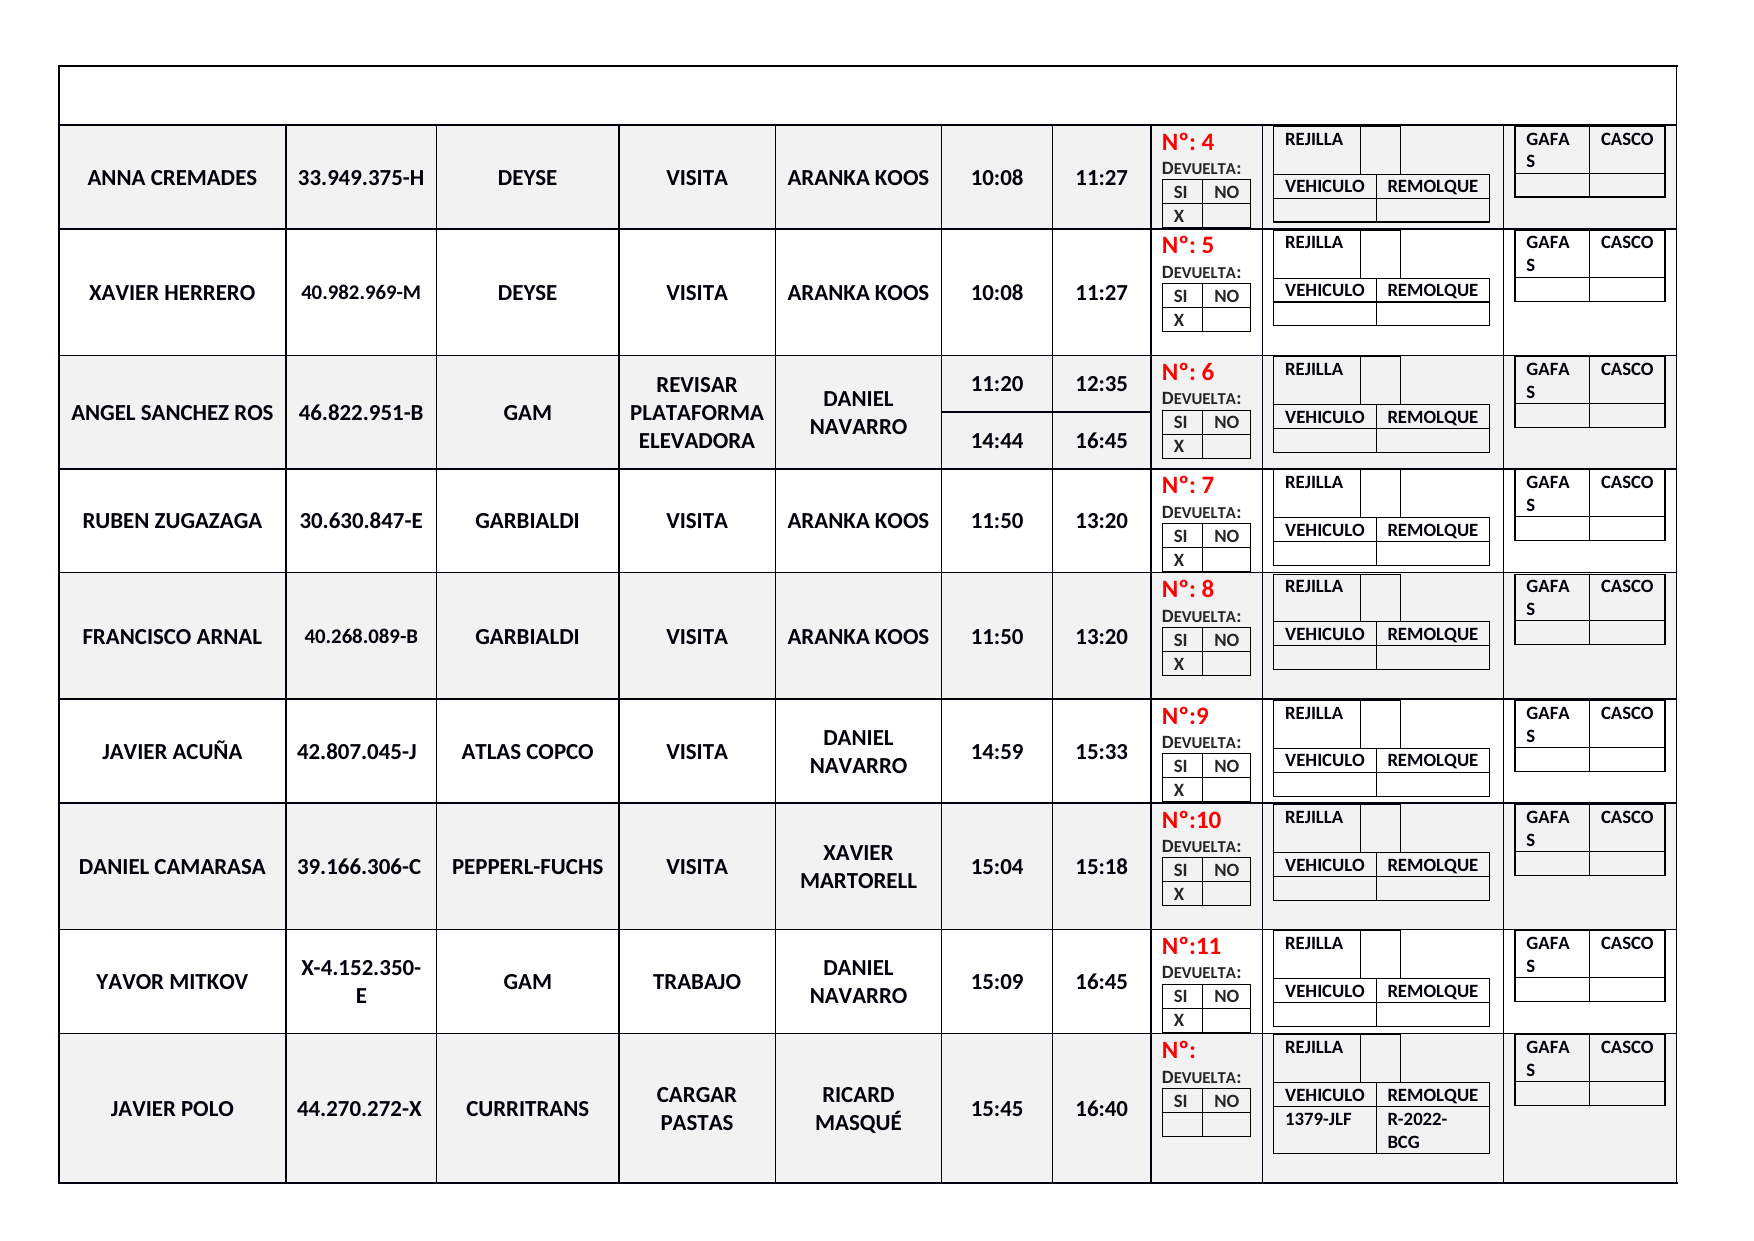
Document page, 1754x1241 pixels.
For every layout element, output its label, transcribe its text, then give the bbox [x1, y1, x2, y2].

table_cell VISITA [620, 126, 775, 228]
table_cell XAVIER MARTORELL [776, 804, 941, 929]
table_cell VISITA [620, 804, 775, 929]
table_cell CARGAR PASTAS [620, 1034, 775, 1182]
table_cell 33.949.375-H [287, 126, 436, 228]
table_cell 44.270.272-X [287, 1034, 436, 1182]
table_cell Nº: 4 DEVUELTA: [1152, 126, 1262, 228]
table_cell CURRITRANS [437, 1034, 618, 1182]
table_cell 16:40 [1053, 1034, 1150, 1182]
table_cell TRABAJO [620, 930, 775, 1033]
table_cell [1504, 356, 1676, 468]
table_cell 11:20 [942, 356, 1052, 411]
table_cell [1504, 930, 1676, 1033]
table_cell REVISAR PLATAFORMA ELEVADORA [620, 356, 775, 468]
table_cell RICARD MASQUÉ [776, 1034, 941, 1182]
table_cell [1263, 126, 1503, 228]
table_cell [1263, 700, 1503, 802]
table_cell [1263, 356, 1503, 468]
table_cell JAVIER POLO [60, 1034, 285, 1182]
table_cell 11:27 [1053, 230, 1150, 354]
table_cell 15:45 [942, 1034, 1052, 1182]
table_cell FRANCISCO ARNAL [60, 573, 285, 698]
table_cell [1263, 230, 1503, 354]
table_cell 42.807.045-J [287, 700, 436, 802]
table_cell Nº:9 DEVUELTA: [1152, 700, 1262, 802]
table_cell DANIEL NAVARRO [776, 356, 941, 468]
table_cell XAVIER HERRERO [60, 230, 285, 354]
table_cell YAVOR MITKOV [60, 930, 285, 1033]
table_cell Nº:10 DEVUELTA: [1152, 804, 1262, 929]
table_cell 12:35 [1053, 356, 1150, 411]
table_cell ARANKA KOOS [776, 126, 941, 228]
table_cell 11:50 [942, 470, 1052, 572]
table_cell [1263, 573, 1503, 698]
table_cell VISITA [620, 470, 775, 572]
table_cell [1504, 573, 1676, 698]
table_cell 10:08 [942, 230, 1052, 354]
table_cell 11:27 [1053, 126, 1150, 228]
table_cell [1263, 804, 1503, 929]
table_cell [60, 67, 1676, 124]
table_cell ARANKA KOOS [776, 230, 941, 354]
table_cell 15:33 [1053, 700, 1150, 802]
table_cell 40.982.969-M [287, 230, 436, 354]
table_cell RUBEN ZUGAZAGA [60, 470, 285, 572]
table_cell 11:50 [942, 573, 1052, 698]
table_cell Nº: DEVUELTA: [1152, 1034, 1262, 1182]
table_cell 46.822.951-B [287, 356, 436, 468]
table_cell 10:08 [942, 126, 1052, 228]
table_cell Nº: 8 DEVUELTA: [1152, 573, 1262, 698]
table_cell ANNA CREMADES [60, 126, 285, 228]
table_cell VISITA [620, 700, 775, 802]
table_cell DEYSE [437, 230, 618, 354]
table_cell X-4.152.350-E [287, 930, 436, 1033]
table_cell 15:09 [942, 930, 1052, 1033]
table_cell 15:04 [942, 804, 1052, 929]
table_cell 30.630.847-E [287, 470, 436, 572]
table_cell GARBIALDI [437, 470, 618, 572]
table_cell ATLAS COPCO [437, 700, 618, 802]
table_cell 40.268.089-B [287, 573, 436, 698]
table_cell [1504, 470, 1676, 572]
table_cell 13:20 [1053, 573, 1150, 698]
table_cell Nº: 5 DEVUELTA: [1152, 230, 1262, 354]
table_cell Nº: 7 DEVUELTA: [1152, 470, 1262, 572]
table_cell [1263, 930, 1503, 1033]
table_cell DEYSE [437, 126, 618, 228]
table_cell 14:59 [942, 700, 1052, 802]
table_cell Nº: 6 DEVUELTA: [1152, 356, 1262, 468]
table_cell DANIEL CAMARASA [60, 804, 285, 929]
table_cell GAM [437, 356, 618, 468]
table_cell DANIEL NAVARRO [776, 930, 941, 1033]
table_cell ANGEL SANCHEZ ROS [60, 356, 285, 468]
table_cell VISITA [620, 230, 775, 354]
table_cell VISITA [620, 573, 775, 698]
table_cell 14:44 [942, 413, 1052, 468]
table_cell [1504, 230, 1676, 354]
table_cell 16:45 [1053, 413, 1150, 468]
table_cell DANIEL NAVARRO [776, 700, 941, 802]
table_cell [1504, 804, 1676, 929]
table_cell 39.166.306-C [287, 804, 436, 929]
table_cell [1504, 126, 1676, 228]
table_cell [1504, 700, 1676, 802]
table_cell GARBIALDI [437, 573, 618, 698]
table_cell Nº:11 DEVUELTA: [1152, 930, 1262, 1033]
table_cell GAM [437, 930, 618, 1033]
table_cell [1263, 1034, 1503, 1182]
table_cell 15:18 [1053, 804, 1150, 929]
table_cell ARANKA KOOS [776, 470, 941, 572]
table_cell [1263, 470, 1503, 572]
table_cell ARANKA KOOS [776, 573, 941, 698]
table_cell PEPPERL-FUCHS [437, 804, 618, 929]
table_cell 13:20 [1053, 470, 1150, 572]
table_cell JAVIER ACUÑA [60, 700, 285, 802]
table_cell [1504, 1034, 1676, 1182]
table_cell 16:45 [1053, 930, 1150, 1033]
